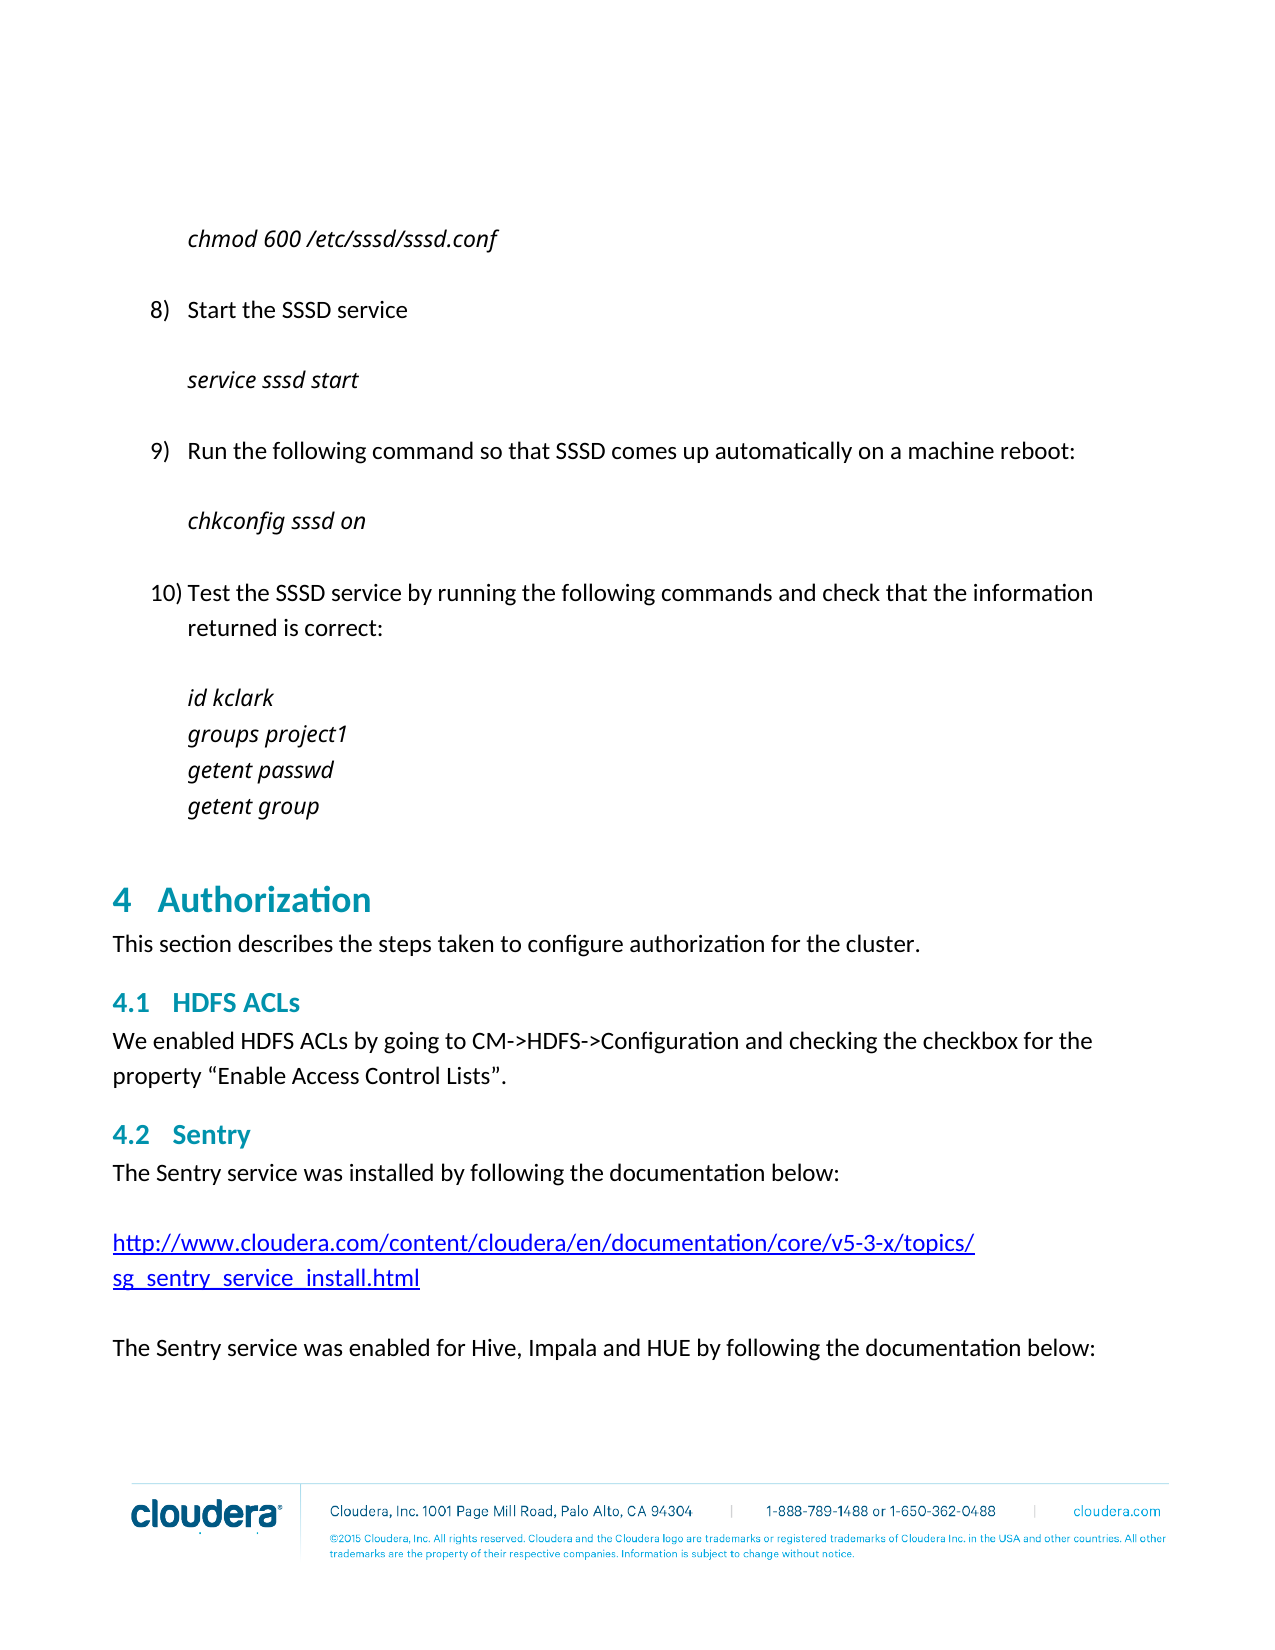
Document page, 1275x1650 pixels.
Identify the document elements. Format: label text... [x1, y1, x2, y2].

text We enabled HDFS ACLs by going to CM->HDFS->Configuration and checking the checkbox for the property “Enable Access Control Lists”. [112, 1025, 1162, 1091]
text This section describes the steps taken to configure authorization for the cluster. [112, 929, 1162, 959]
list getent group [187, 790, 1162, 821]
list id kclark [187, 682, 1162, 713]
list Run the following command so that SSSD comes up automatically on a machine reboot: [150, 435, 1162, 466]
picture [131, 1481, 1169, 1567]
text The Sentry service was enabled for Hive, Impala and HUE by following the documentation below: [112, 1332, 1162, 1363]
list groups project1 [187, 718, 1162, 749]
text The Sentry service was installed by following the documentation below: [112, 1157, 1162, 1188]
subtitle HDFS ACLs [112, 984, 1162, 1020]
text http://www.cloudera.com/content/cloudera/en/documentation/core/v5-3-x/topics/sg_sentry_service_install.html [112, 1227, 1162, 1293]
subtitle Sentry [112, 1116, 1162, 1152]
list service sssd start [187, 364, 1162, 396]
subtitle Authorization [112, 876, 1162, 922]
list chmod 600 /etc/sssd/sssd.conf [187, 223, 1162, 255]
list Test the SSSD service by running the following commands and check that the information returned is correct: [150, 577, 1162, 643]
list Start the SSSD service [150, 294, 1162, 325]
list getent passwd [187, 754, 1162, 785]
list chkconfig sssd on [187, 505, 1162, 537]
